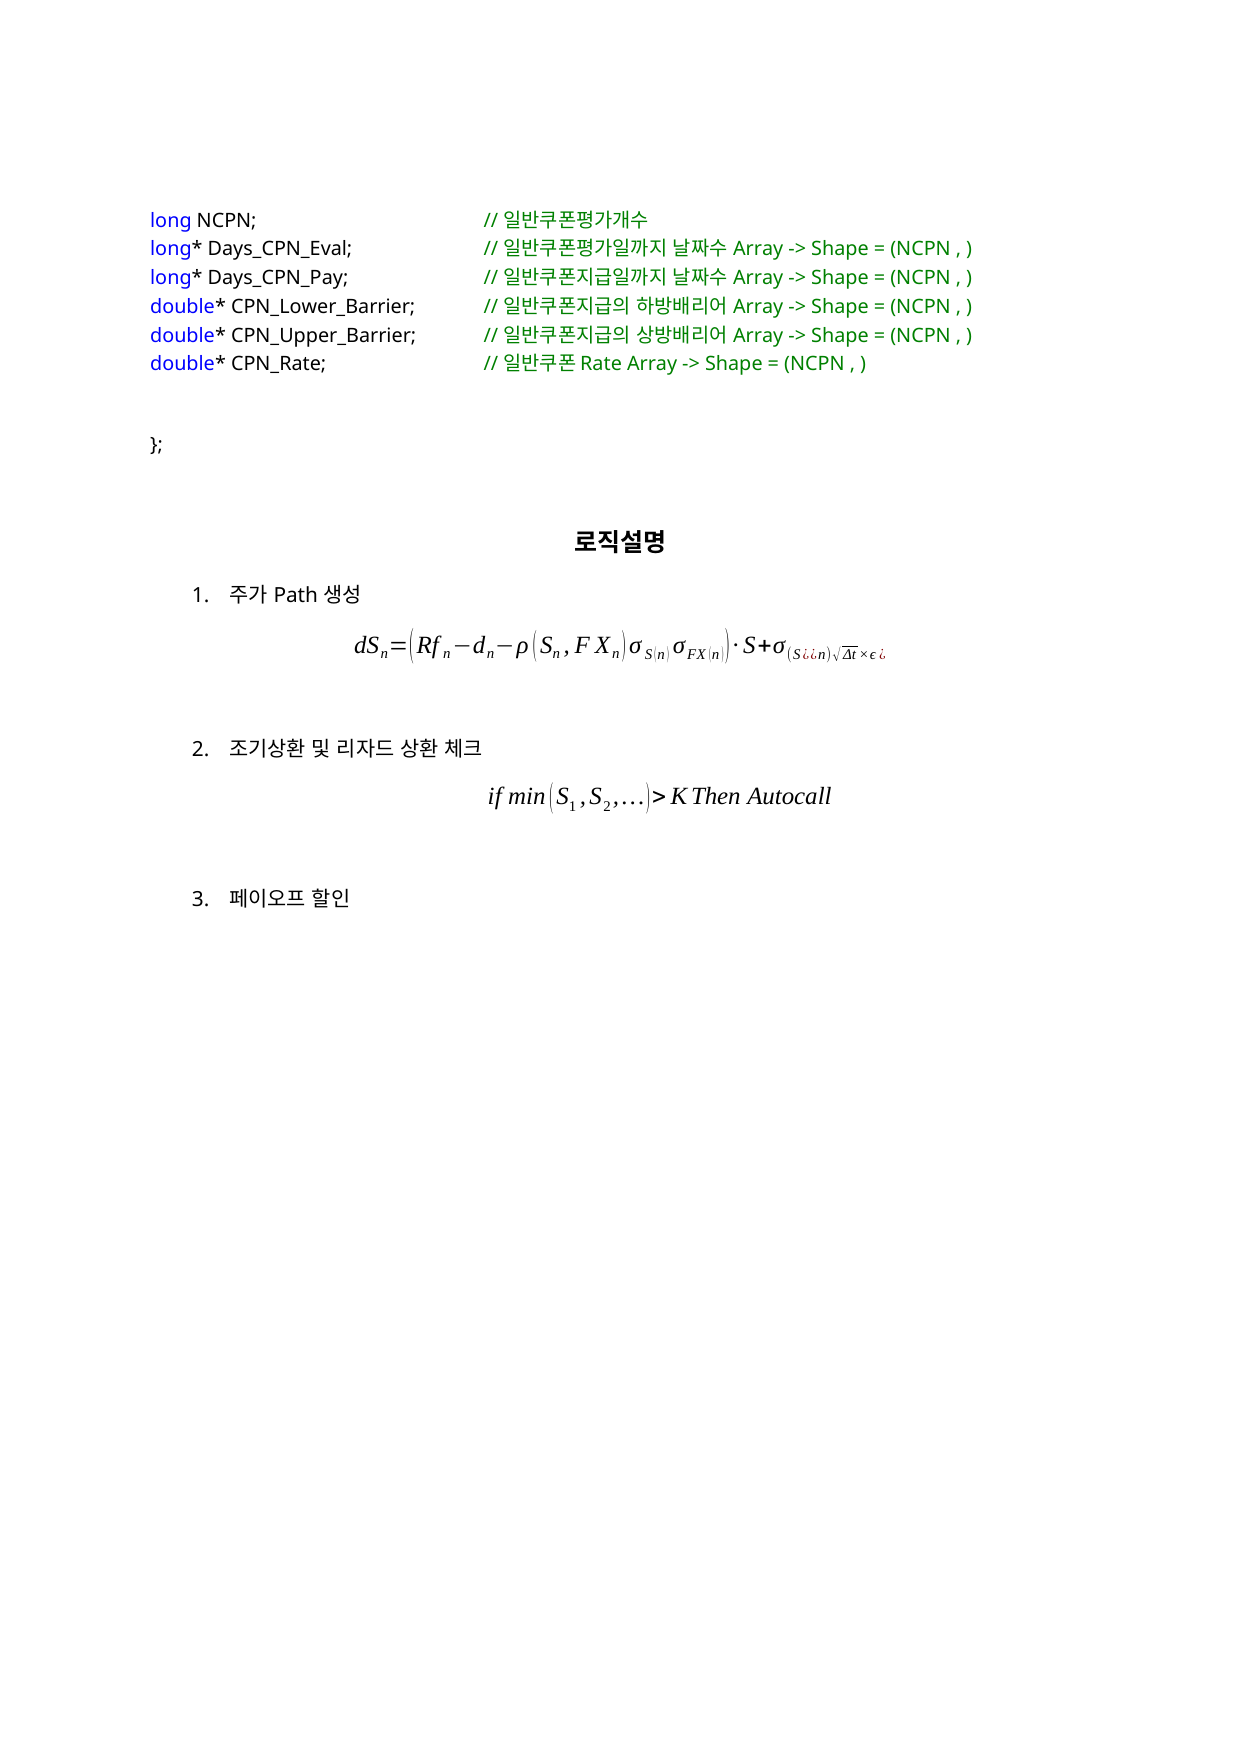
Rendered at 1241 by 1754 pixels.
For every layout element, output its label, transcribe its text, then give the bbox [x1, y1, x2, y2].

text long* Days_CPN_Eval; // 일반쿠폰평가일까지 날짜수 Array -> Shape = (NCPN , ) [150, 233, 1090, 262]
text double* CPN_Lower_Barrier; // 일반쿠폰지급의 하방배리어 Array -> Shape = (NCPN , ) [150, 290, 1090, 319]
list }; [150, 431, 1090, 458]
list 로직설명 [150, 522, 1090, 558]
list 페이오프 할인 [192, 882, 1090, 912]
text double* CPN_Upper_Barrier; // 일반쿠폰지급의 상방배리어 Array -> Shape = (NCPN , ) [150, 319, 1090, 348]
list 조기상환 및 리자드 상환 체크 [192, 732, 1090, 762]
list 주가 Path 생성 [192, 578, 1090, 608]
text long NCPN; // 일반쿠폰평가개수 [150, 204, 1090, 233]
text long* Days_CPN_Pay; // 일반쿠폰지급일까지 날짜수 Array -> Shape = (NCPN , ) [150, 262, 1090, 290]
text double* CPN_Rate; // 일반쿠폰Rate Array -> Shape = (NCPN , ) [150, 348, 1090, 377]
